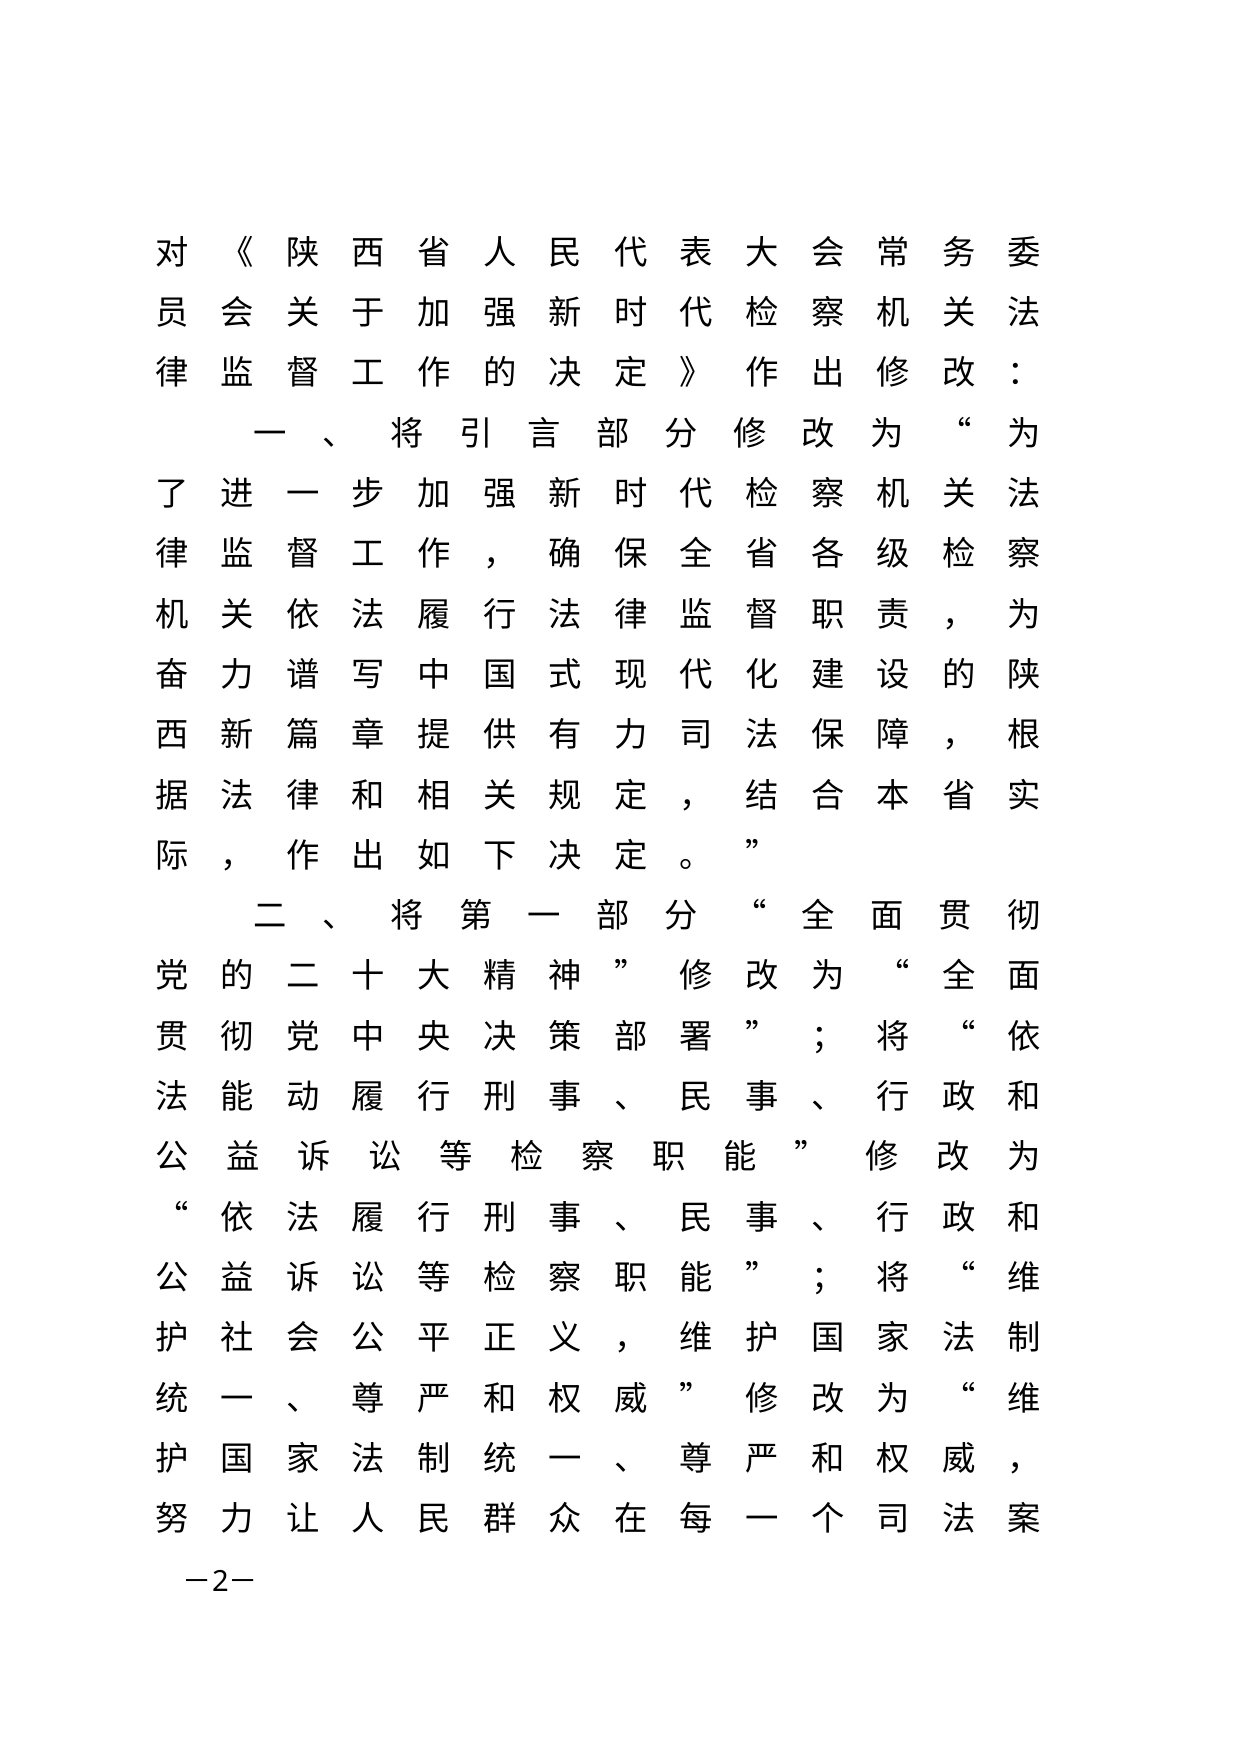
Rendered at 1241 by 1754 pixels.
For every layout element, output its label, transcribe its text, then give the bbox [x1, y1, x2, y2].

list 一、将引言部分修改为“为了进一步加强新时代检察机关法律监督工作，确保全省各级检察机关依法履行法律监督职责，为奋力谱写中国式现代化建设的陕西新篇章提供有力司法保障，根据法律和相关规定，结合本省实际，作出如下决定。” [155, 400, 1073, 883]
text 陕西省第十四届人民代表大会常务委员会第十五次会议决定，对《陕西省人民代表大会常务委员会关于加强新时代检察机关法律监督工作的决定》作出修改： [155, 219, 1073, 400]
